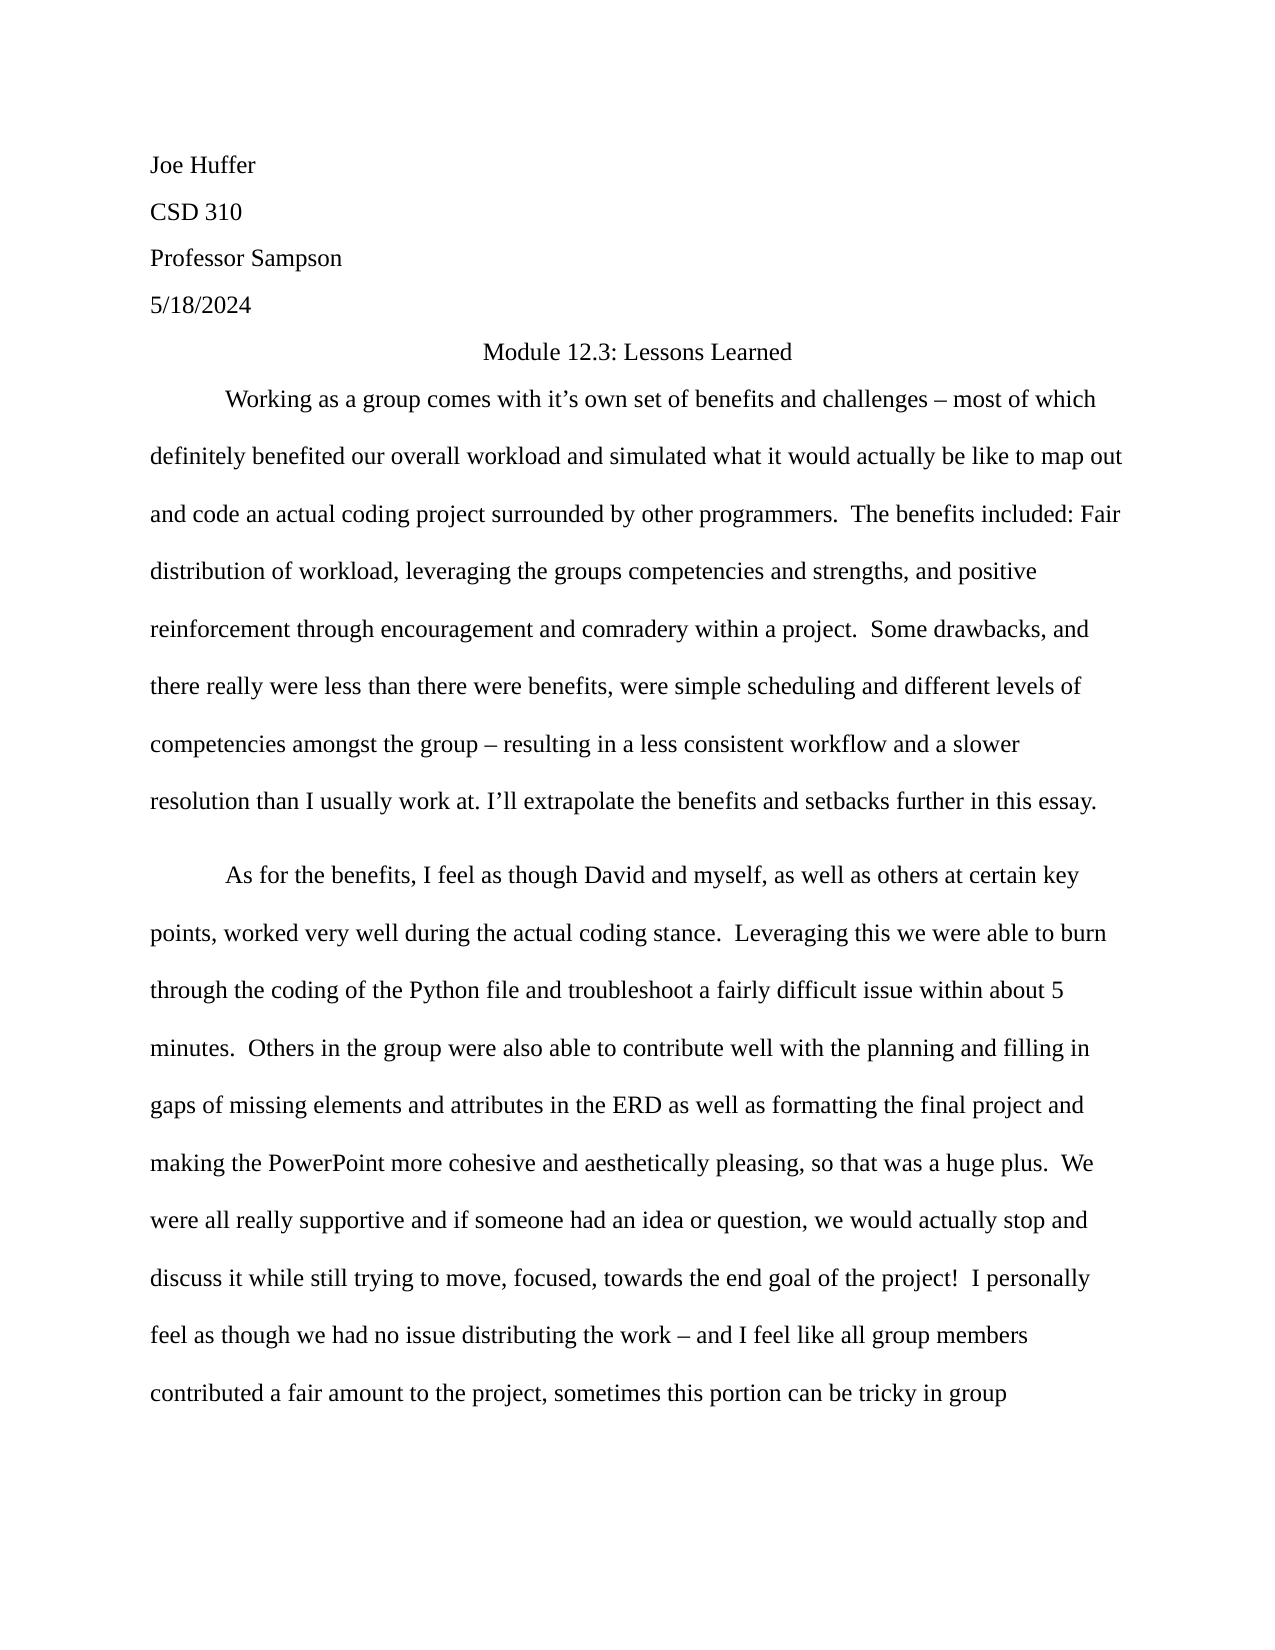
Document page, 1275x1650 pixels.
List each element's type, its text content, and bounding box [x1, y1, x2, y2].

text CSD 310 [150, 197, 1125, 226]
text Working as a group comes with it’s own set of benefits and challenges – most of which definitely benefited our overall workload and simulated what it would actually be like to map out and code an actual coding project surrounded by other programmers. The benefits included: Fair distribution of workload, leveraging the groups competencies and strengths, and positive reinforcement through encouragement and comradery within a project. Some drawbacks, and there really were less than there were benefits, were simple scheduling and different levels of competencies amongst the group – resulting in a less consistent workflow and a slower resolution than I usually work at. I’ll extrapolate the benefits and setbacks further in this essay. [150, 384, 1125, 815]
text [150, 861, 1125, 1407]
text Joe Huffer [150, 150, 1125, 179]
text 5/18/2024 [150, 290, 1125, 319]
text Professor Sampson [150, 243, 1125, 272]
text Module 12.3: Lessons Learned [150, 337, 1125, 366]
